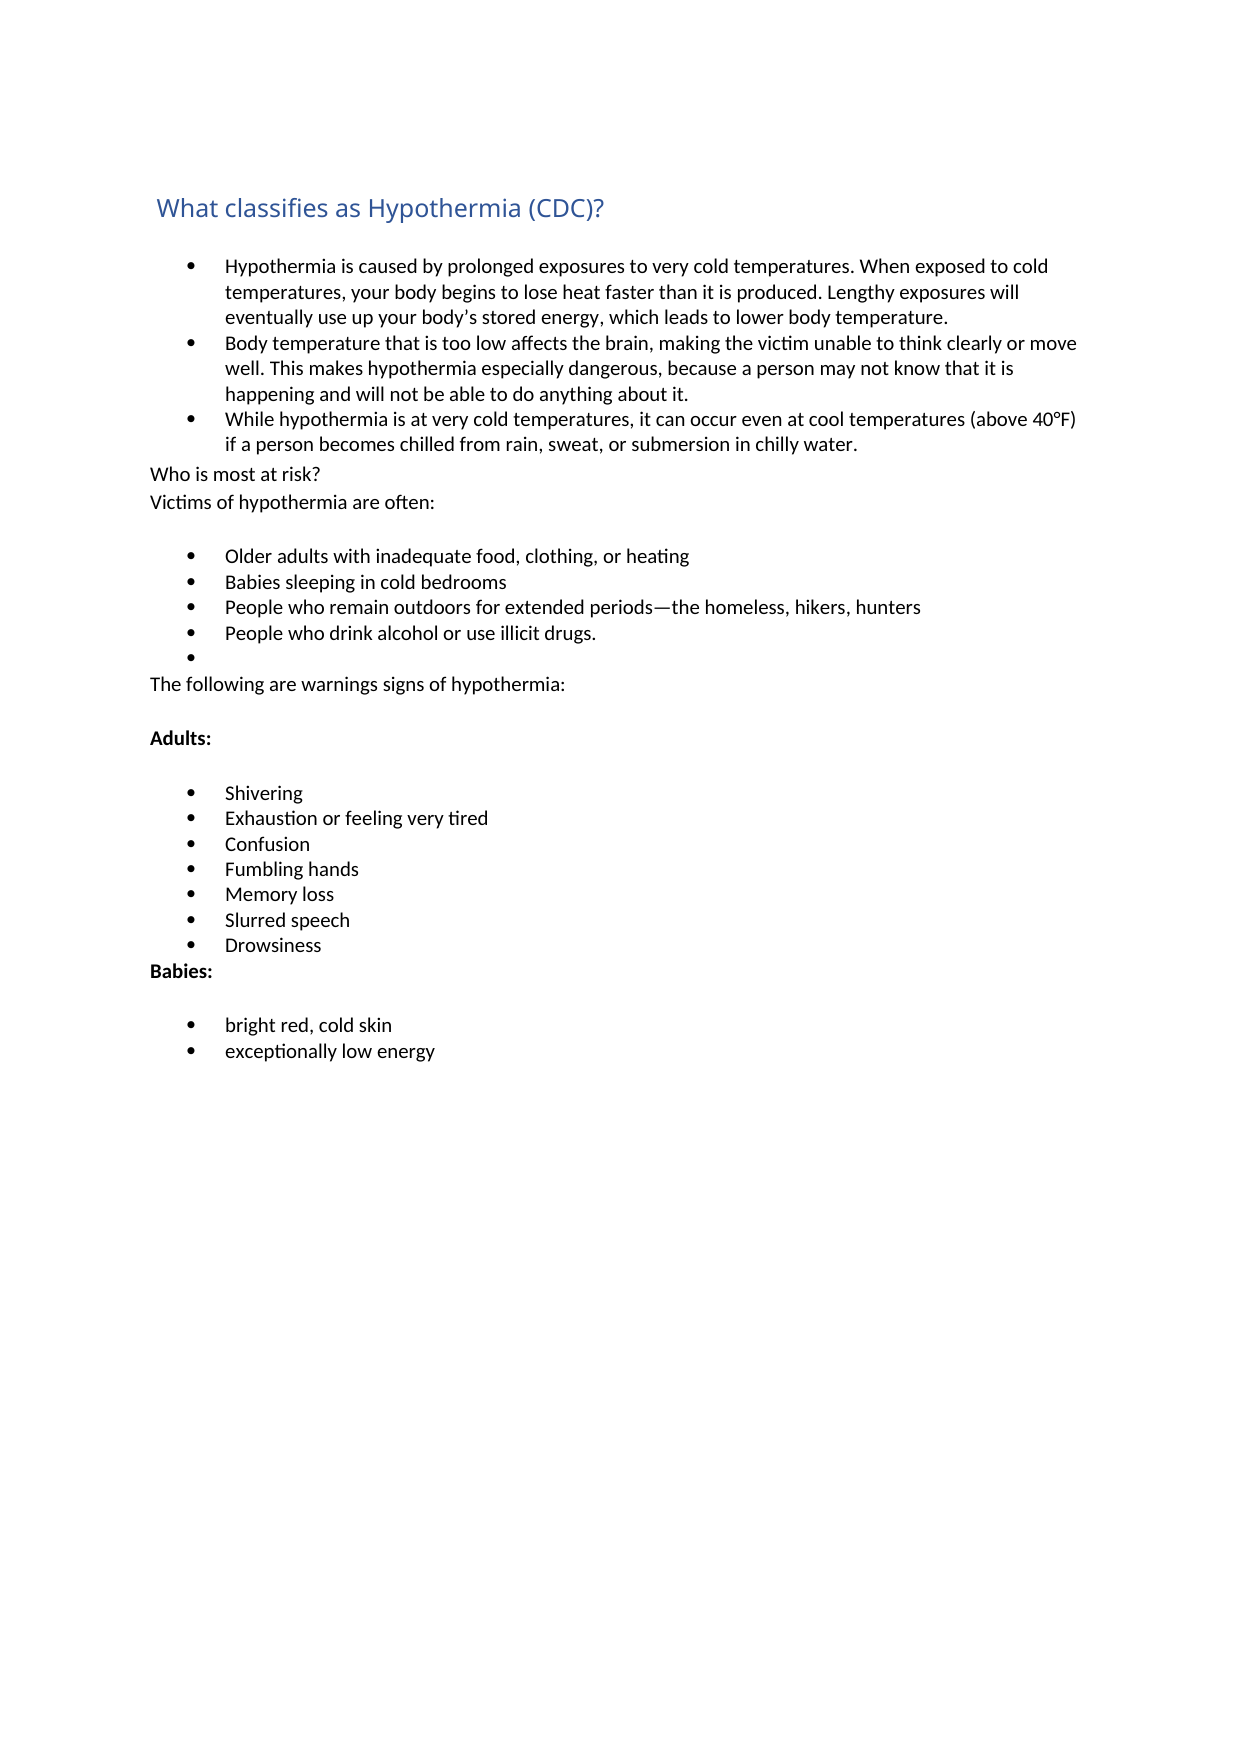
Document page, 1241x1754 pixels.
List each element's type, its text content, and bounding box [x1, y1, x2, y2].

text Babies: [150, 958, 1090, 983]
list exceptionally low energy [187, 1038, 1090, 1063]
list Older adults with inadequate food, clothing, or heating [187, 544, 1090, 569]
list Fumbling hands [187, 856, 1090, 882]
list Babies sleeping in cold bedrooms [187, 569, 1090, 594]
subtitle Who is most at risk? [150, 461, 1090, 487]
list While hypothermia is at very cold temperatures, it can occur even at cool temperatures (above 40°F) if a person becomes chilled from rain, sweat, or submersion in chilly water. [187, 406, 1090, 457]
list Drowsiness [187, 932, 1090, 958]
list Memory loss [187, 882, 1090, 907]
list People who drink alcohol or use illicit drugs. [187, 620, 1090, 645]
subtitle What classifies as Hypothermia (CDC)? [150, 190, 1090, 224]
list bright red, cold skin [187, 1012, 1090, 1038]
list Slurred speech [187, 907, 1090, 932]
list Hypothermia is caused by prolonged exposures to very cold temperatures. When exposed to cold temperatures, your body begins to lose heat faster than it is produced. Lengthy exposures will eventually use up your body’s stored energy, which leads to lower body temperature. [187, 254, 1090, 330]
list People who remain outdoors for extended periods—the homeless, hikers, hunters [187, 594, 1090, 620]
list Confusion [187, 831, 1090, 856]
text Adults: [150, 725, 1090, 751]
text The following are warnings signs of hypothermia: [150, 671, 1090, 696]
list Body temperature that is too low affects the brain, making the victim unable to think clearly or move well. This makes hypothermia especially dangerous, because a person may not know that it is happening and will not be able to do anything about it. [187, 330, 1090, 406]
list Exhaustion or feeling very tired [187, 805, 1090, 831]
list Shivering [187, 780, 1090, 805]
text Victims of hypothermia are often: [150, 489, 1090, 514]
